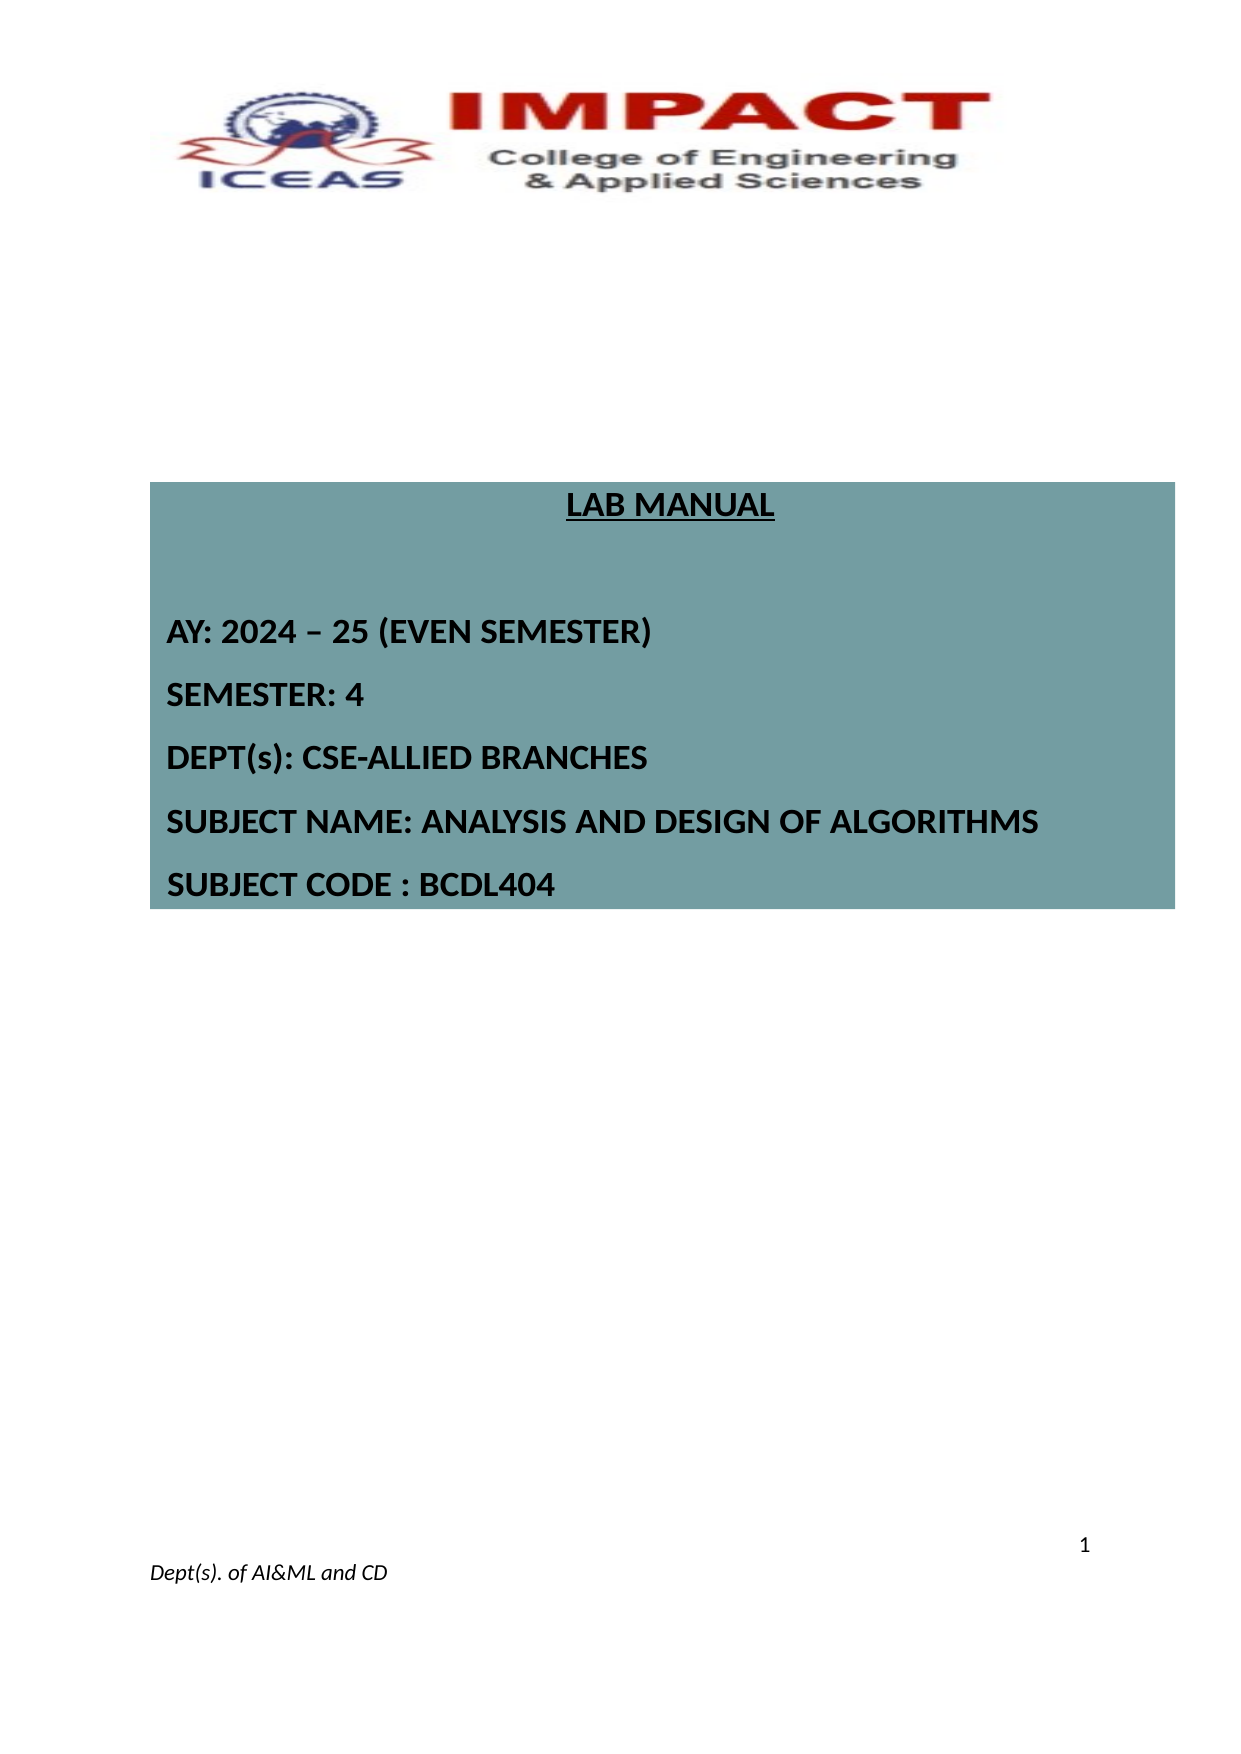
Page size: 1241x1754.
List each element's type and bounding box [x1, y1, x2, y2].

picture [150, 73, 1091, 217]
